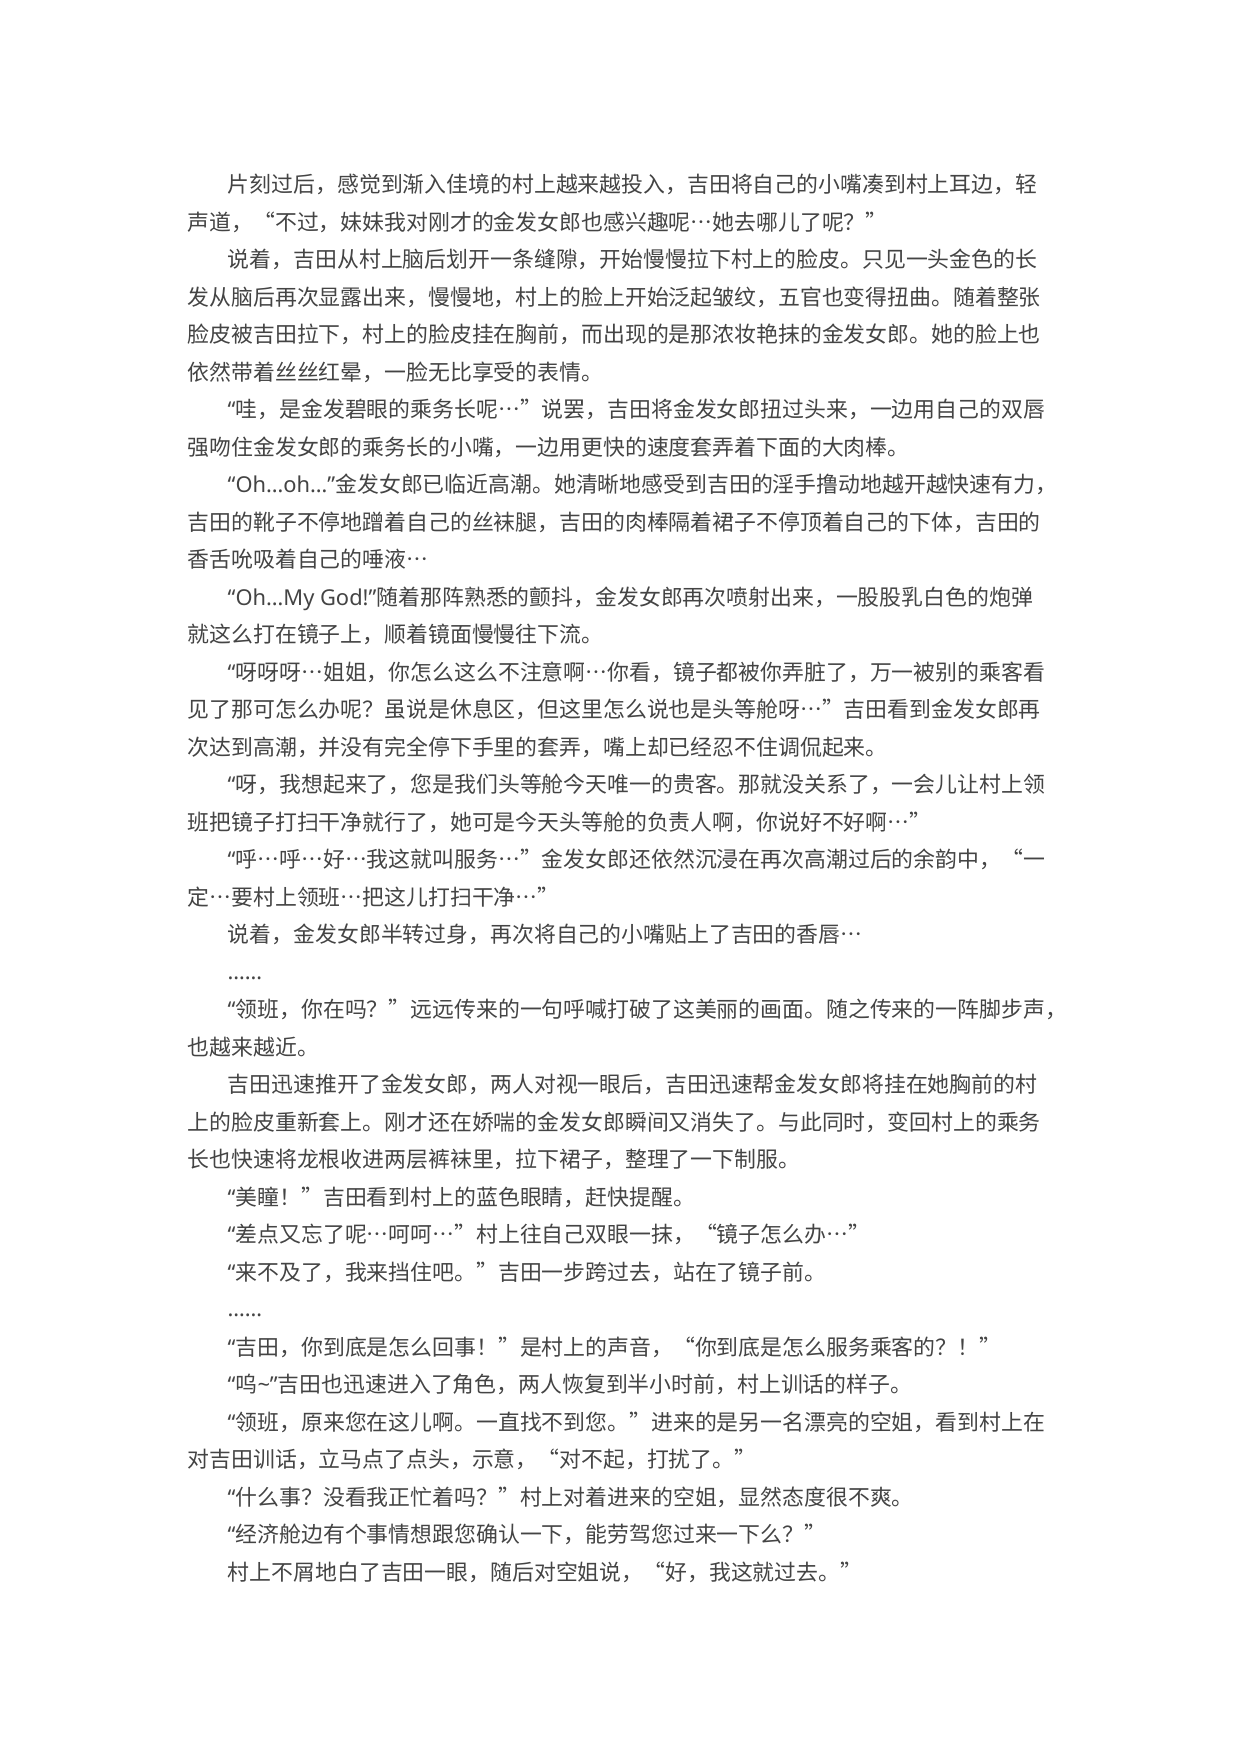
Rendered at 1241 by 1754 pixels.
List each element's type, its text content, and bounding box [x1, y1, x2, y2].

text “领班，原来您在这儿啊。一直找不到您。”进来的是另一名漂亮的空姐，看到村上在对吉田训话，立马点了点头，示意，“对不起，打扰了。” [187, 1402, 1053, 1477]
text “呼…呼…好…我这就叫服务…”金发女郎还依然沉浸在再次高潮过后的余韵中，“一定…要村上领班…把这儿打扫干净…” [187, 839, 1053, 914]
text “呀，我想起来了，您是我们头等舱今天唯一的贵客。那就没关系了，一会儿让村上领班把镜子打扫干净就行了，她可是今天头等舱的负责人啊，你说好不好啊…” [187, 764, 1053, 839]
text “领班，你在吗？”远远传来的一句呼喊打破了这美丽的画面。随之传来的一阵脚步声，也越来越近。 [187, 989, 1053, 1064]
text “呜~”吉田也迅速进入了角色，两人恢复到半小时前，村上训话的样子。 [187, 1364, 1053, 1402]
text “差点又忘了呢…呵呵…”村上往自己双眼一抹，“镜子怎么办…” [187, 1214, 1053, 1252]
text “什么事？没看我正忙着吗？”村上对着进来的空姐，显然态度很不爽。 [187, 1477, 1053, 1514]
text 吉田迅速推开了金发女郎，两人对视一眼后，吉田迅速帮金发女郎将挂在她胸前的村上的脸皮重新套上。刚才还在娇喘的金发女郎瞬间又消失了。与此同时，变回村上的乘务长也快速将龙根收进两层裤袜里，拉下裙子，整理了一下制服。 [187, 1064, 1053, 1177]
text “经济舱边有个事情想跟您确认一下，能劳驾您过来一下么？” [187, 1514, 1053, 1552]
text “哇，是金发碧眼的乘务长呢…”说罢，吉田将金发女郎扭过头来，一边用自己的双唇强吻住金发女郎的乘务长的小嘴，一边用更快的速度套弄着下面的大肉棒。 [187, 389, 1053, 464]
text …… [187, 952, 1053, 989]
text 片刻过后，感觉到渐入佳境的村上越来越投入，吉田将自己的小嘴凑到村上耳边，轻声道，“不过，妹妹我对刚才的金发女郎也感兴趣呢…她去哪儿了呢？” [187, 164, 1053, 239]
text “美瞳！”吉田看到村上的蓝色眼睛，赶快提醒。 [187, 1177, 1053, 1214]
text “Oh…My God!”随着那阵熟悉的颤抖，金发女郎再次喷射出来，一股股乳白色的炮弹就这么打在镜子上，顺着镜面慢慢往下流。 [187, 577, 1053, 652]
text 说着，金发女郎半转过身，再次将自己的小嘴贴上了吉田的香唇… [187, 914, 1053, 952]
text “Oh…oh…”金发女郎已临近高潮。她清晰地感受到吉田的淫手撸动地越开越快速有力，吉田的靴子不停地蹭着自己的丝袜腿，吉田的肉棒隔着裙子不停顶着自己的下体，吉田的香舌吮吸着自己的唾液… [187, 464, 1053, 577]
text “吉田，你到底是怎么回事！”是村上的声音，“你到底是怎么服务乘客的？！” [187, 1327, 1053, 1364]
text 说着，吉田从村上脑后划开一条缝隙，开始慢慢拉下村上的脸皮。只见一头金色的长发从脑后再次显露出来，慢慢地，村上的脸上开始泛起皱纹，五官也变得扭曲。随着整张脸皮被吉田拉下，村上的脸皮挂在胸前，而出现的是那浓妆艳抹的金发女郎。她的脸上也依然带着丝丝红晕，一脸无比享受的表情。 [187, 239, 1053, 389]
text “来不及了，我来挡住吧。”吉田一步跨过去，站在了镜子前。 [187, 1252, 1053, 1289]
text 村上不屑地白了吉田一眼，随后对空姐说，“好，我这就过去。” [187, 1552, 1053, 1589]
text …… [187, 1289, 1053, 1327]
text “呀呀呀…姐姐，你怎么这么不注意啊…你看，镜子都被你弄脏了，万一被别的乘客看见了那可怎么办呢？虽说是休息区，但这里怎么说也是头等舱呀…”吉田看到金发女郎再次达到高潮，并没有完全停下手里的套弄，嘴上却已经忍不住调侃起来。 [187, 652, 1053, 764]
